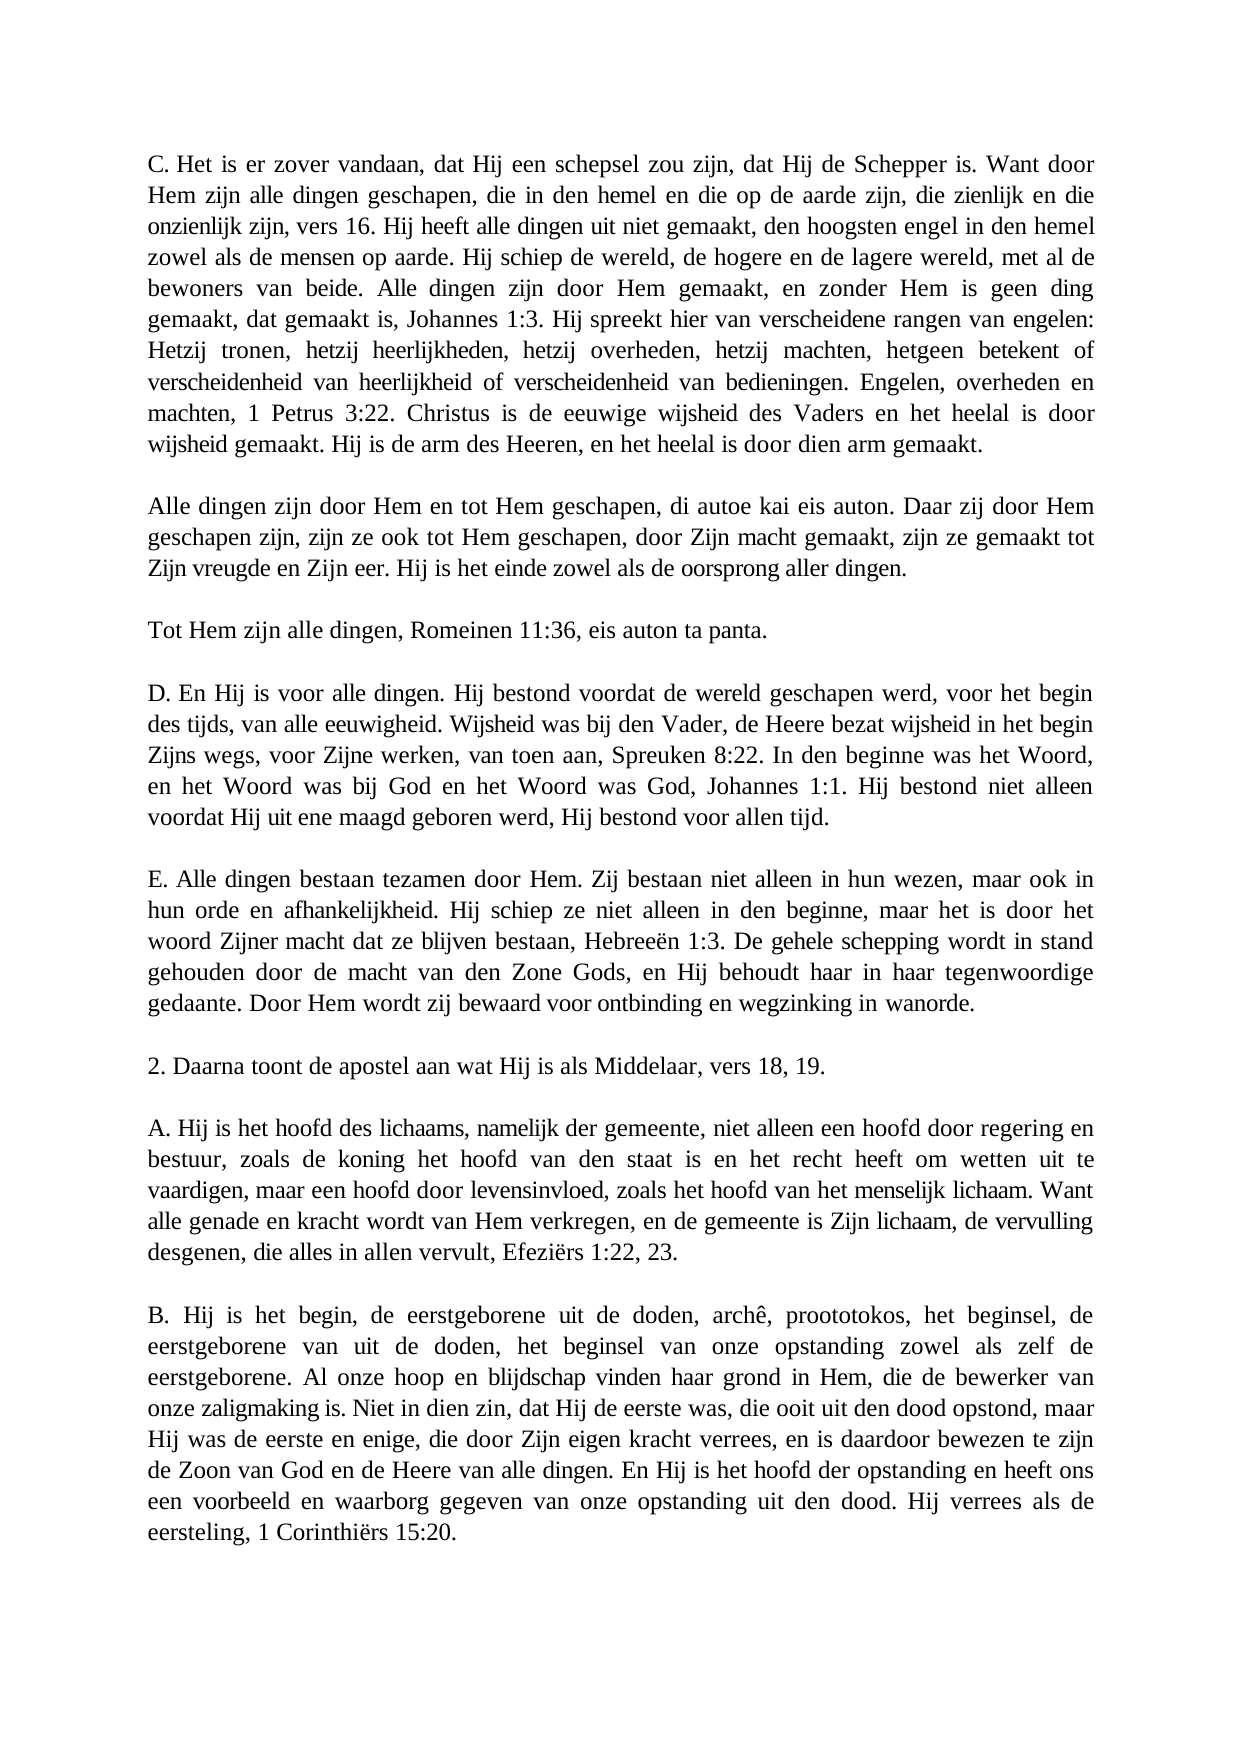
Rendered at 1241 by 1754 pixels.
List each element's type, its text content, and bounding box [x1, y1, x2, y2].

list Het is er zover vandaan, dat Hij een schepsel zou zijn, dat Hij de Schepper is. Want door Hem zijn alle dingen geschapen, die in den hemel en die op de aarde zijn, die zienlijk en die onzienlijk zijn, vers 16. Hij heeft alle dingen uit niet gemaakt, den hoogsten engel in den hemel zowel als de mensen op aarde. Hij schiep de wereld, de hogere en de lagere wereld, met al de bewoners van beide. Alle dingen zijn door Hem gemaakt, en zonder Hem is geen ding gemaakt, dat gemaakt is, Johannes 1:3. Hij spreekt hier van verscheidene rangen van engelen: Hetzij tronen, hetzij heerlijkheden, hetzij overheden, hetzij machten, hetgeen betekent of verscheidenheid van heerlijkheid of verscheidenheid van bedieningen. Engelen, overheden en machten, 1 Petrus 3:22. Christus is de eeuwige wijsheid des Vaders en het heelal is door wijsheid gemaakt. Hij is de arm des Heeren, en het heelal is door dien arm gemaakt. [147, 149, 1095, 457]
list Daarna toont de apostel aan wat Hij is als Middelaar, vers 18, 19. [147, 1051, 1107, 1079]
text Tot Hem zijn alle dingen, Romeinen 11:36, eis auton ta panta. [147, 615, 1107, 644]
list Alle dingen bestaan tezamen door Hem. Zij bestaan niet alleen in hun wezen, maar ook in hun orde en afhankelijkheid. Hij schiep ze niet alleen in den beginne, maar het is door het woord Zijner macht dat ze blijven bestaan, Hebreeën 1:3. De gehele schepping wordt in stand gehouden door de macht van den Zone Gods, en Hij behoudt haar in haar tegenwoordige gedaante. Door Hem wordt zij bewaard voor ontbinding en wegzinking in wanorde. [147, 864, 1094, 1017]
list En Hij is voor alle dingen. Hij bestond voordat de wereld geschapen werd, voor het begin des tijds, van alle eeuwigheid. Wijsheid was bij den Vader, de Heere bezat wijsheid in het begin Zijns wegs, voor Zijne werken, van toen aan, Spreuken 8:22. In den beginne was het Woord, en het Woord was bij God en het Woord was God, Johannes 1:1. Hij bestond niet alleen voordat Hij uit ene maagd geboren werd, Hij bestond voor allen tijd. [147, 678, 1094, 831]
list Hij is het hoofd des lichaams, namelijk der gemeente, niet alleen een hoofd door regering en bestuur, zoals de koning het hoofd van den staat is en het recht heeft om wetten uit te vaardigen, maar een hoofd door levensinvloed, zoals het hoofd van het menselijk lichaam. Want alle genade en kracht wordt van Hem verkregen, en de gemeente is Zijn lichaam, de vervulling desgenen, die alles in allen vervult, Efeziërs 1:22, 23. [147, 1113, 1094, 1266]
list Hij is het begin, de eerstgeborene uit de doden, archê, proototokos, het beginsel, de eerstgeborene van uit de doden, het beginsel van onze opstanding zowel als zelf de eerstgeborene. Al onze hoop en blijdschap vinden haar grond in Hem, die de bewerker van onze zaligmaking is. Niet in dien zin, dat Hij de eerste was, die ooit uit den dood opstond, maar Hij was de eerste en enige, die door Zijn eigen kracht verrees, en is daardoor bewezen te zijn de Zoon van God en de Heere van alle dingen. En Hij is het hoofd der opstanding en heeft ons een voorbeeld en waarborg gegeven van onze opstanding uit den dood. Hij verrees als de eersteling, 1 Corinthiërs 15:20. [147, 1300, 1094, 1546]
text Alle dingen zijn door Hem en tot Hem geschapen, di autoe kai eis auton. Daar zij door Hem geschapen zijn, zijn ze ook tot Hem geschapen, door Zijn macht gemaakt, zijn ze gemaakt tot Zijn vreugde en Zijn eer. Hij is het einde zowel als de oorsprong aller dingen. [147, 491, 1095, 582]
